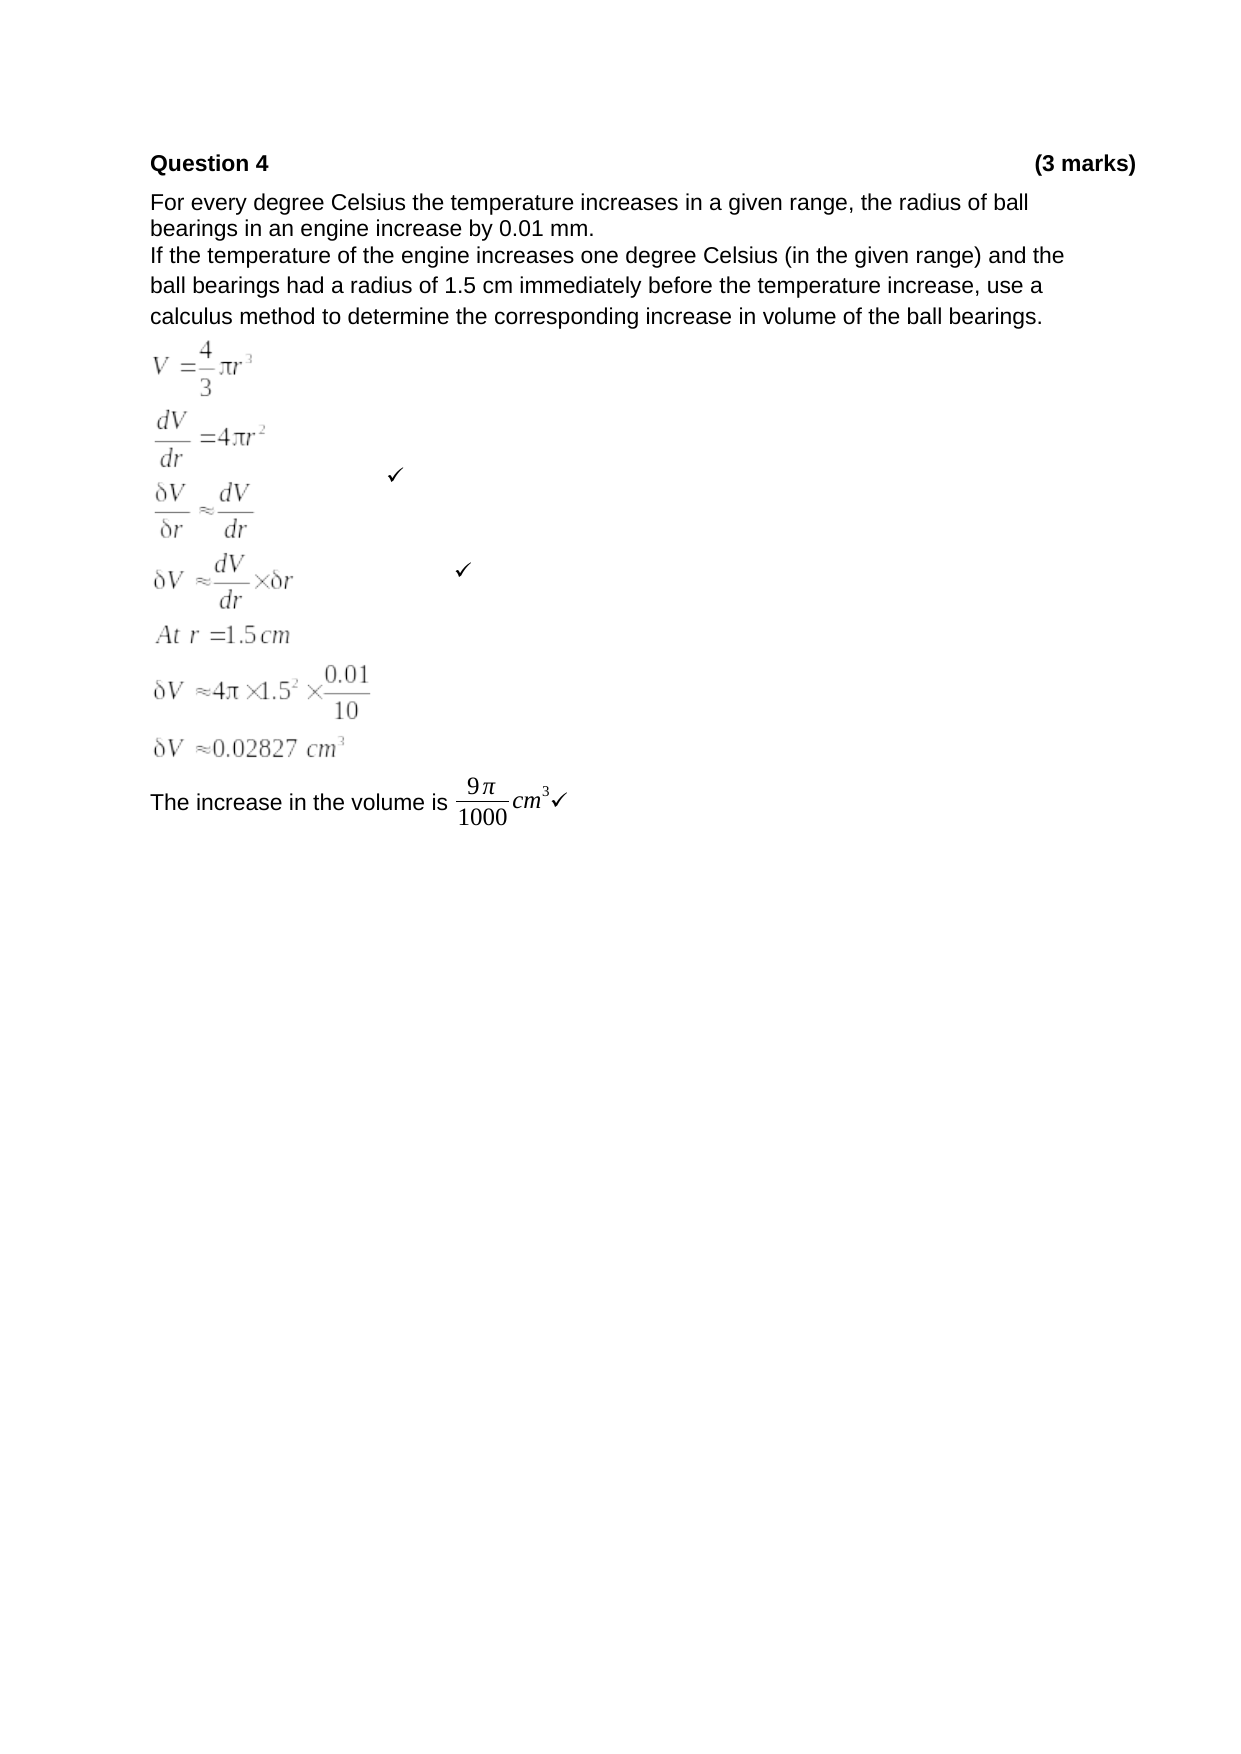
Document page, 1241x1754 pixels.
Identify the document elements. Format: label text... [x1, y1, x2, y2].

text bearings in an engine increase by 0.01 mm. [150, 215, 1090, 242]
text Question 4 (3 marks) [150, 150, 1090, 176]
text The increase in the volume is [150, 773, 1090, 832]
text For every degree Celsius the temperature increases in a given range, the radius of ball [150, 189, 1090, 215]
text If the temperature of the engine increases one degree Celsius (in the given range) and the ball bearings had a radius of 1.5 cm immediately before the temperature increase, use a calculus method to determine the corresponding increase in volume of the ball bearings. [150, 242, 1090, 330]
